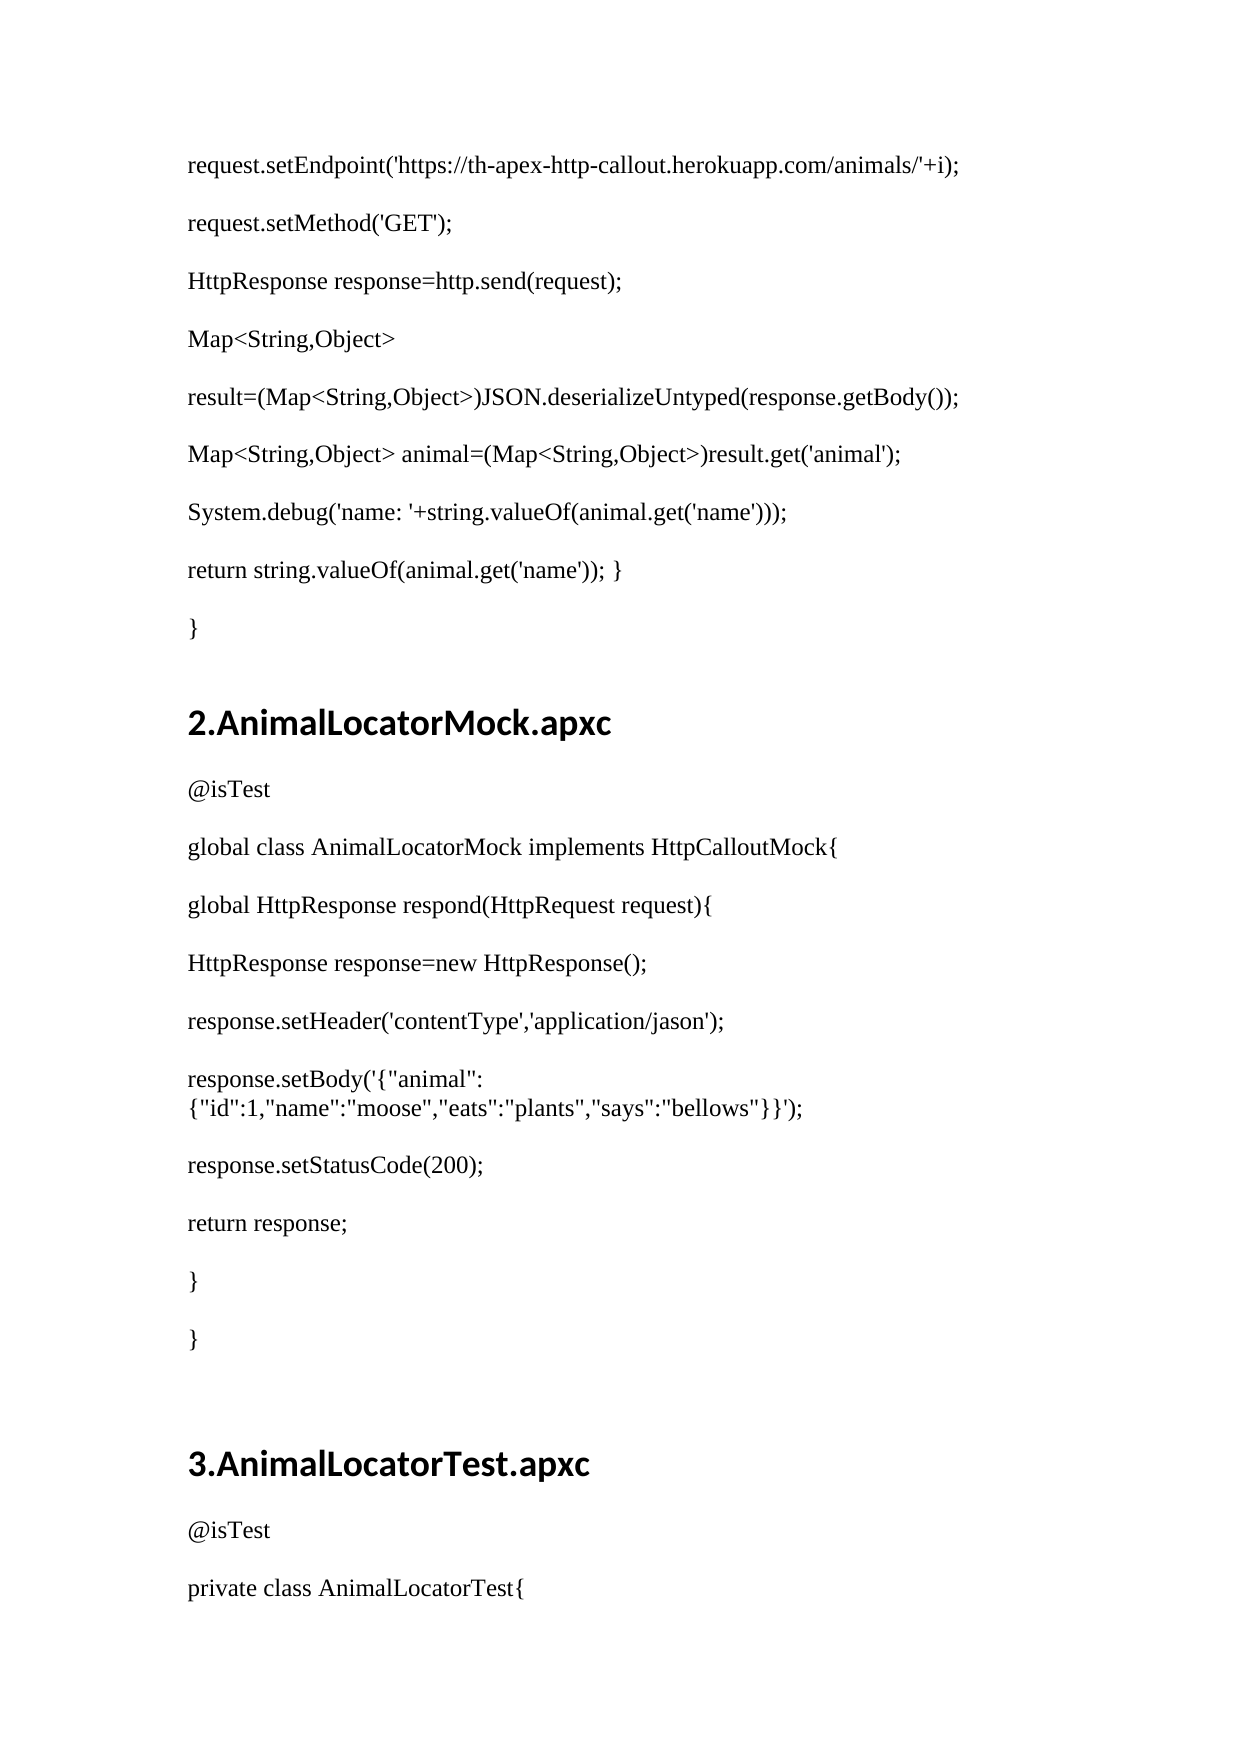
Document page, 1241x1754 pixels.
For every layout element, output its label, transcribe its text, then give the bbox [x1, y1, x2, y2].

text global HttpResponse respond(HttpRequest request){ [187, 890, 1053, 919]
text request.setMethod('GET'); [187, 208, 1053, 237]
text request.setEndpoint('https://th-apex-http-callout.herokuapp.com/animals/'+i); [187, 150, 1053, 179]
text result=(Map<String,Object>)JSON.deserializeUntyped(response.getBody()); [187, 382, 1053, 410]
text @isTest [187, 774, 1053, 803]
text return string.valueOf(animal.get('name')); } [187, 555, 1053, 584]
text 3.AnimalLocatorTest.apxc [187, 1440, 1053, 1486]
text return response; [187, 1208, 1053, 1237]
text Map<String,Object> animal=(Map<String,Object>)result.get('animal'); [187, 439, 1053, 468]
text 2.AnimalLocatorMock.apxc [187, 699, 1053, 745]
text global class AnimalLocatorMock implements HttpCalloutMock{ [187, 832, 1053, 861]
text System.debug('name: '+string.valueOf(animal.get('name'))); [187, 497, 1053, 526]
text response.setBody('{"animal":{"id":1,"name":"moose","eats":"plants","says":"bellows"}}'); [187, 1064, 1053, 1121]
text response.setStatusCode(200); [187, 1151, 1053, 1179]
text private class AnimalLocatorTest{ [187, 1573, 1053, 1602]
text } [187, 613, 1053, 642]
text HttpResponse response=http.send(request); [187, 266, 1053, 294]
text HttpResponse response=new HttpResponse(); [187, 948, 1053, 977]
text response.setHeader('contentType','application/jason'); [187, 1006, 1053, 1035]
text } [187, 1266, 1053, 1295]
text Map<String,Object> [187, 324, 1053, 352]
text @isTest [187, 1515, 1053, 1544]
text } [187, 1324, 1053, 1353]
